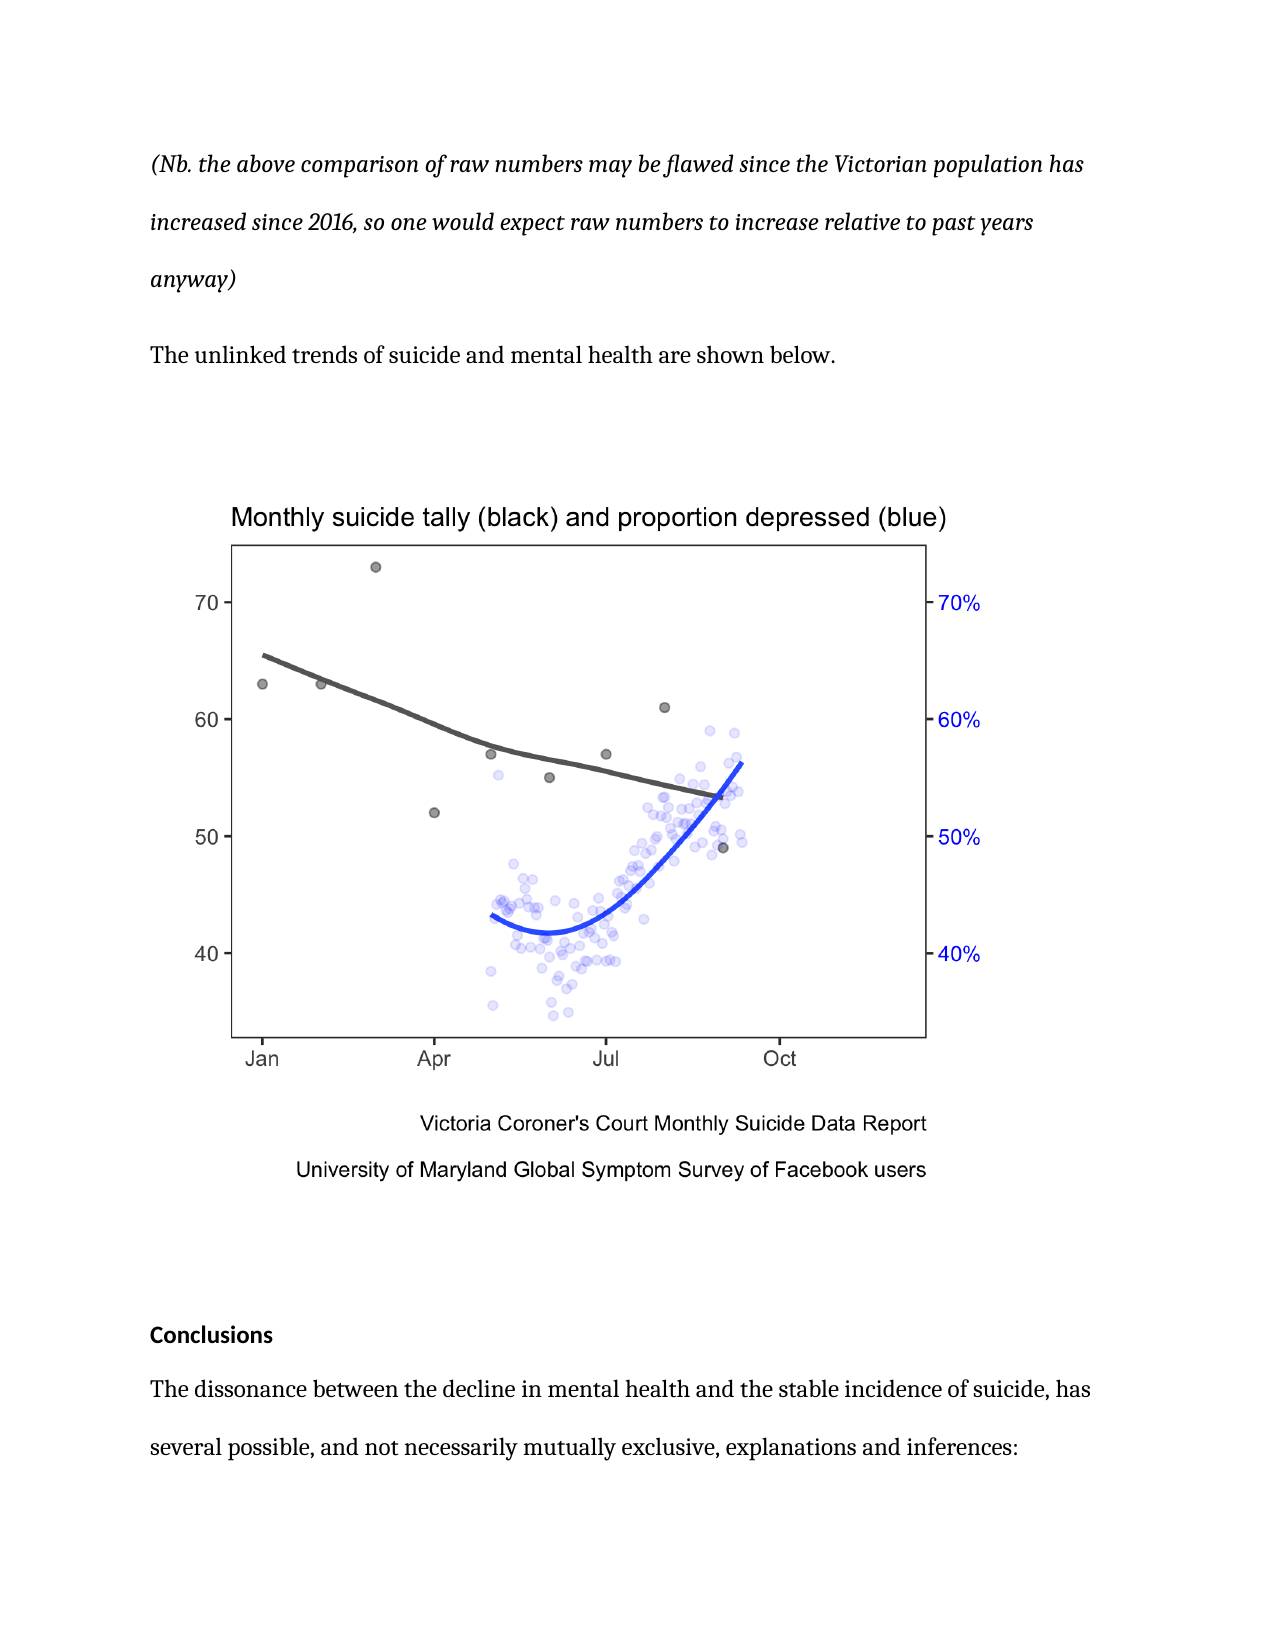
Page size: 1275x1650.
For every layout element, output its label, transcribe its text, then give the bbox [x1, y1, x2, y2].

text (Nb. the above comparison of raw numbers may be flawed since the Victorian population has increased since 2016, so one would expect raw numbers to increase relative to past years anyway) [150, 150, 1125, 294]
text The dissonance between the decline in mental health and the stable incidence of suicide, has several possible, and not necessarily mutually exclusive, explanations and inferences: [150, 1375, 1125, 1461]
subtitle Conclusions [150, 1319, 1125, 1350]
picture [150, 493, 1025, 1194]
text The unlinked trends of suicide and mental health are shown below. [150, 341, 1125, 370]
